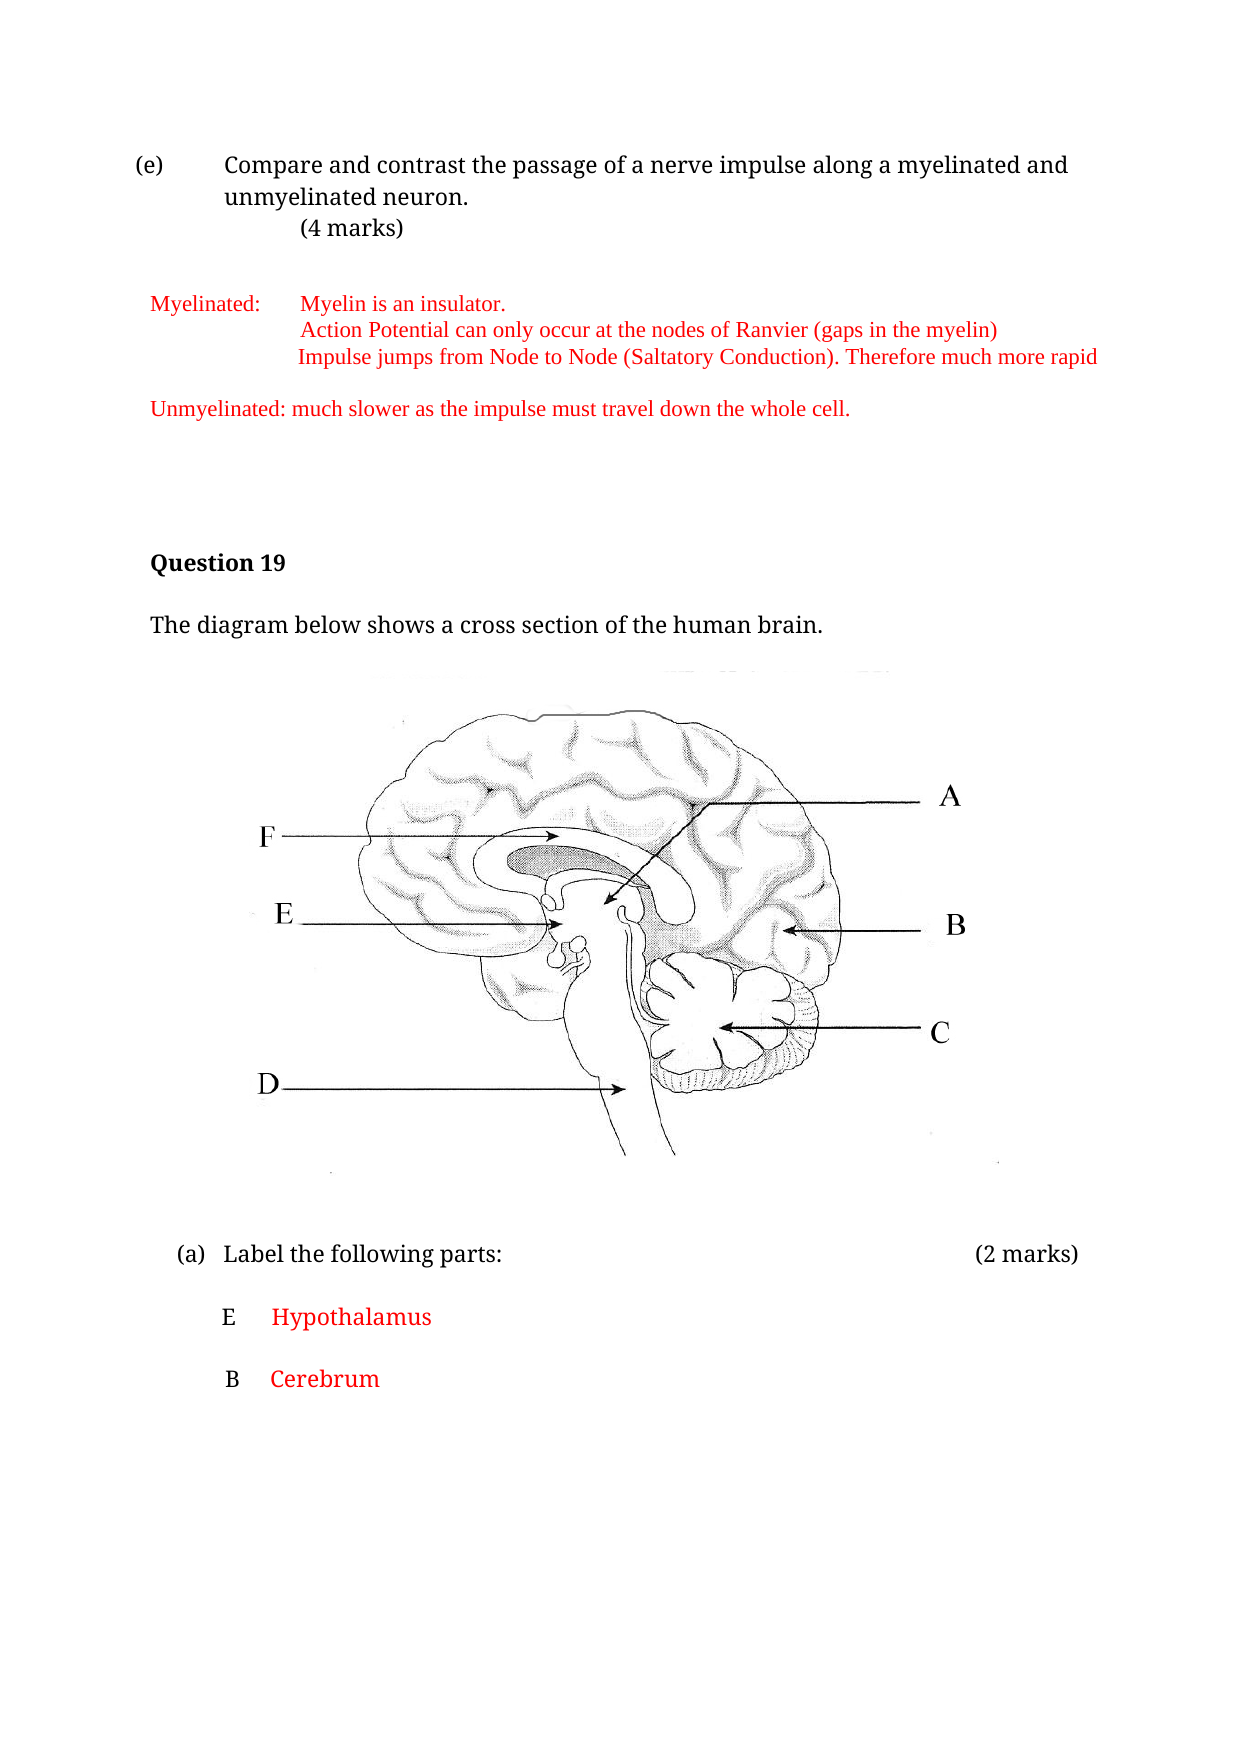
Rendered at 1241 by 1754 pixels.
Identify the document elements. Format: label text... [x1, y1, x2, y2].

text (a) Label the following parts: (2 marks) [150, 1238, 1090, 1270]
list B Cerebrum [225, 1363, 1090, 1395]
text The diagram below shows a cross section of the human brain. [150, 609, 1090, 641]
text Myelinated: Myelin is an insulator. [150, 290, 1101, 316]
text Question 19 (5 marks) [150, 547, 1090, 578]
text (e) Compare and contrast the passage of a nerve impulse along a myelinated and unmyelinated neuron. (4 marks) [135, 149, 1101, 243]
text E Hypothalamus [150, 1301, 1090, 1332]
text Action Potential can only occur at the nodes of Ranvier (gaps in the myelin) [150, 316, 1101, 343]
text Unmyelinated: much slower as the impulse must travel down the whole cell. [150, 395, 1101, 422]
text Impulse jumps from Node to Node (Saltatory Conduction). Therefore much more rapid [298, 343, 1101, 369]
picture [241, 671, 999, 1176]
